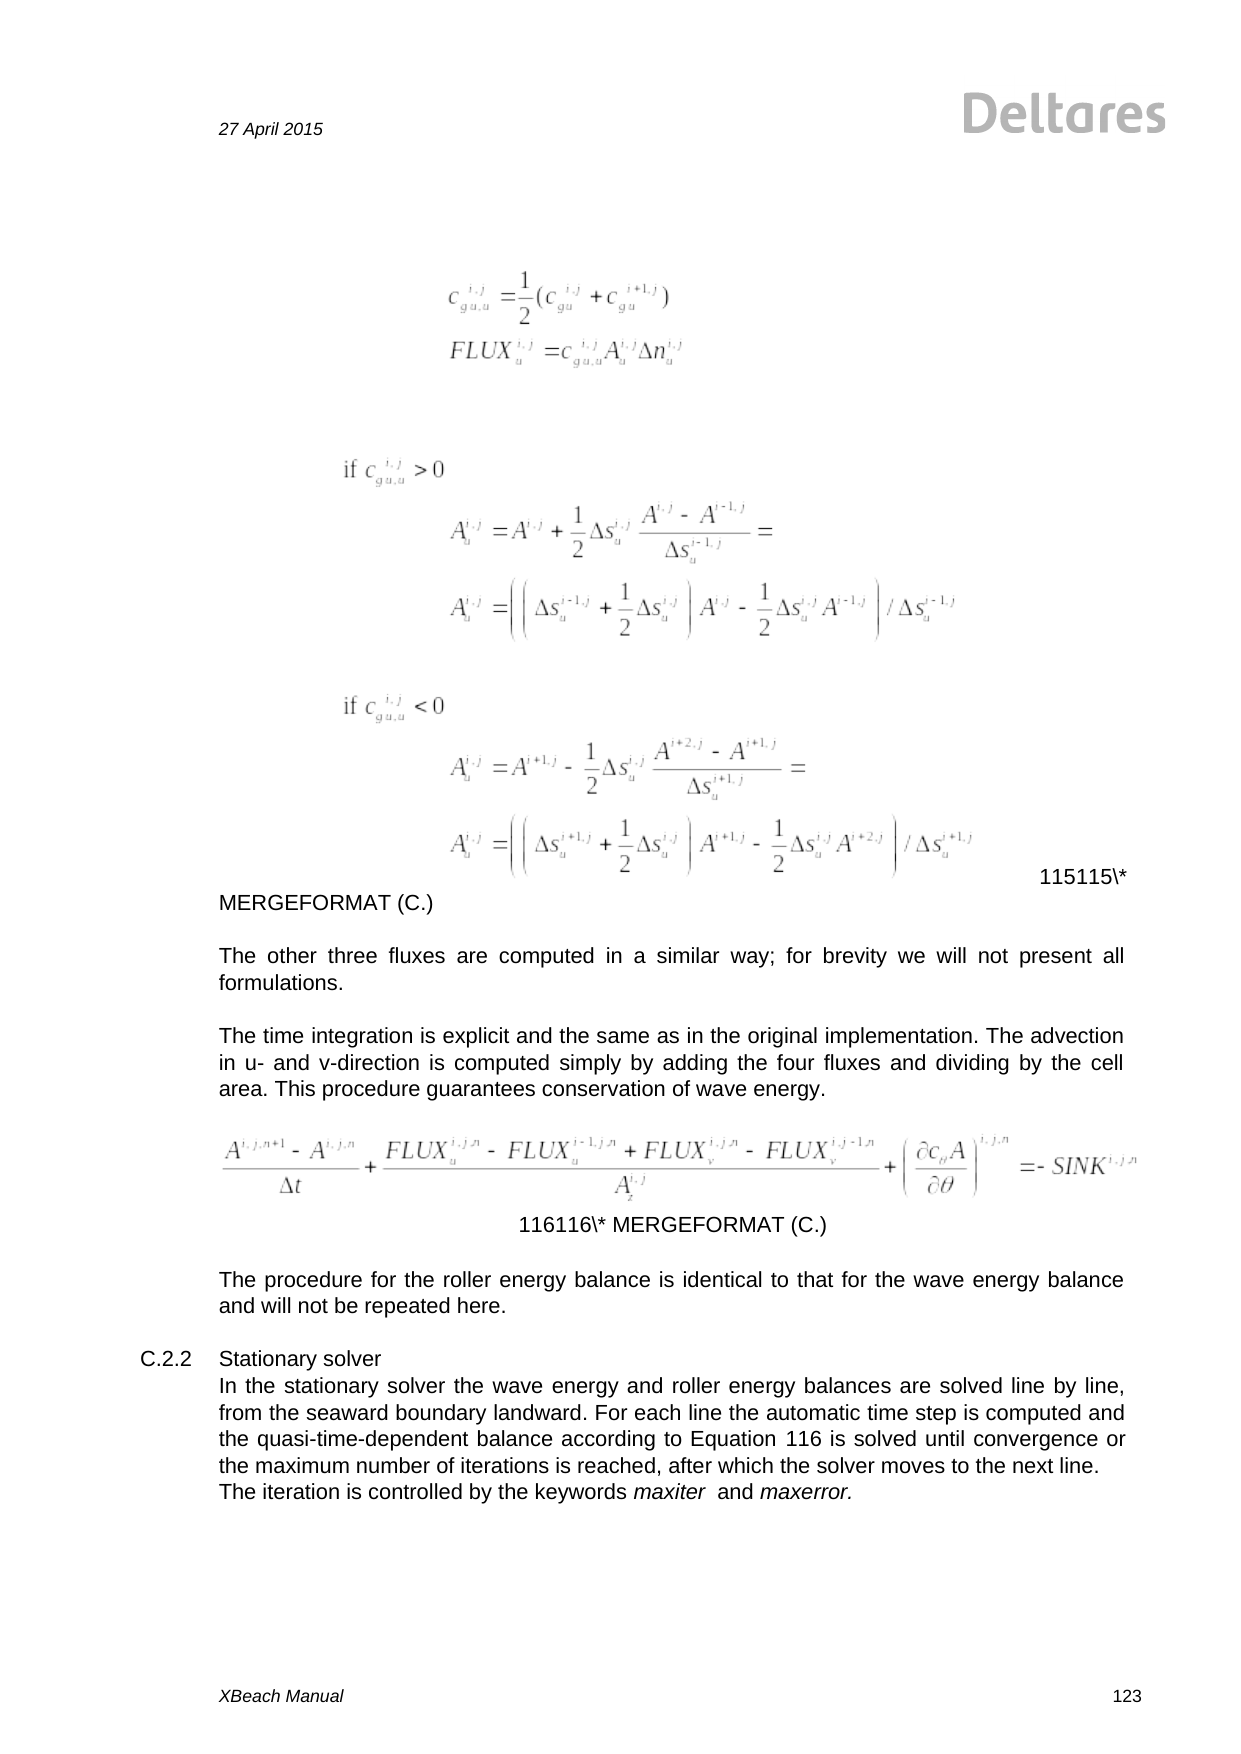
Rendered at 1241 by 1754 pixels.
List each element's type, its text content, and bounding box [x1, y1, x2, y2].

text The iteration is controlled by the keywords maxiter and maxerror. [218, 1478, 1126, 1504]
text The other three fluxes are computed in a similar way; for brevity we will not present all formulations. [218, 942, 1126, 995]
picture [964, 75, 1166, 133]
subtitle Stationary solver [192, 1345, 1126, 1371]
text The time integration is explicit and the same as in the original implementation. The advection in u- and v-direction is computed simply by adding the four fluxes and dividing by the cell area. This procedure guarantees conservation of wave energy. [218, 1022, 1126, 1101]
text The procedure for the roller energy balance is identical to that for the wave energy balance and will not be repeated here. [218, 1265, 1126, 1318]
text In the stationary solver the wave energy and roller energy balances are solved line by line, from the seaward boundary landward. For each line the automatic time step is computed and the quasi-time-dependent balance according to Equation is solved until convergence or the maximum number of iterations is reached, after which the solver moves to the next line. [218, 1371, 1126, 1478]
